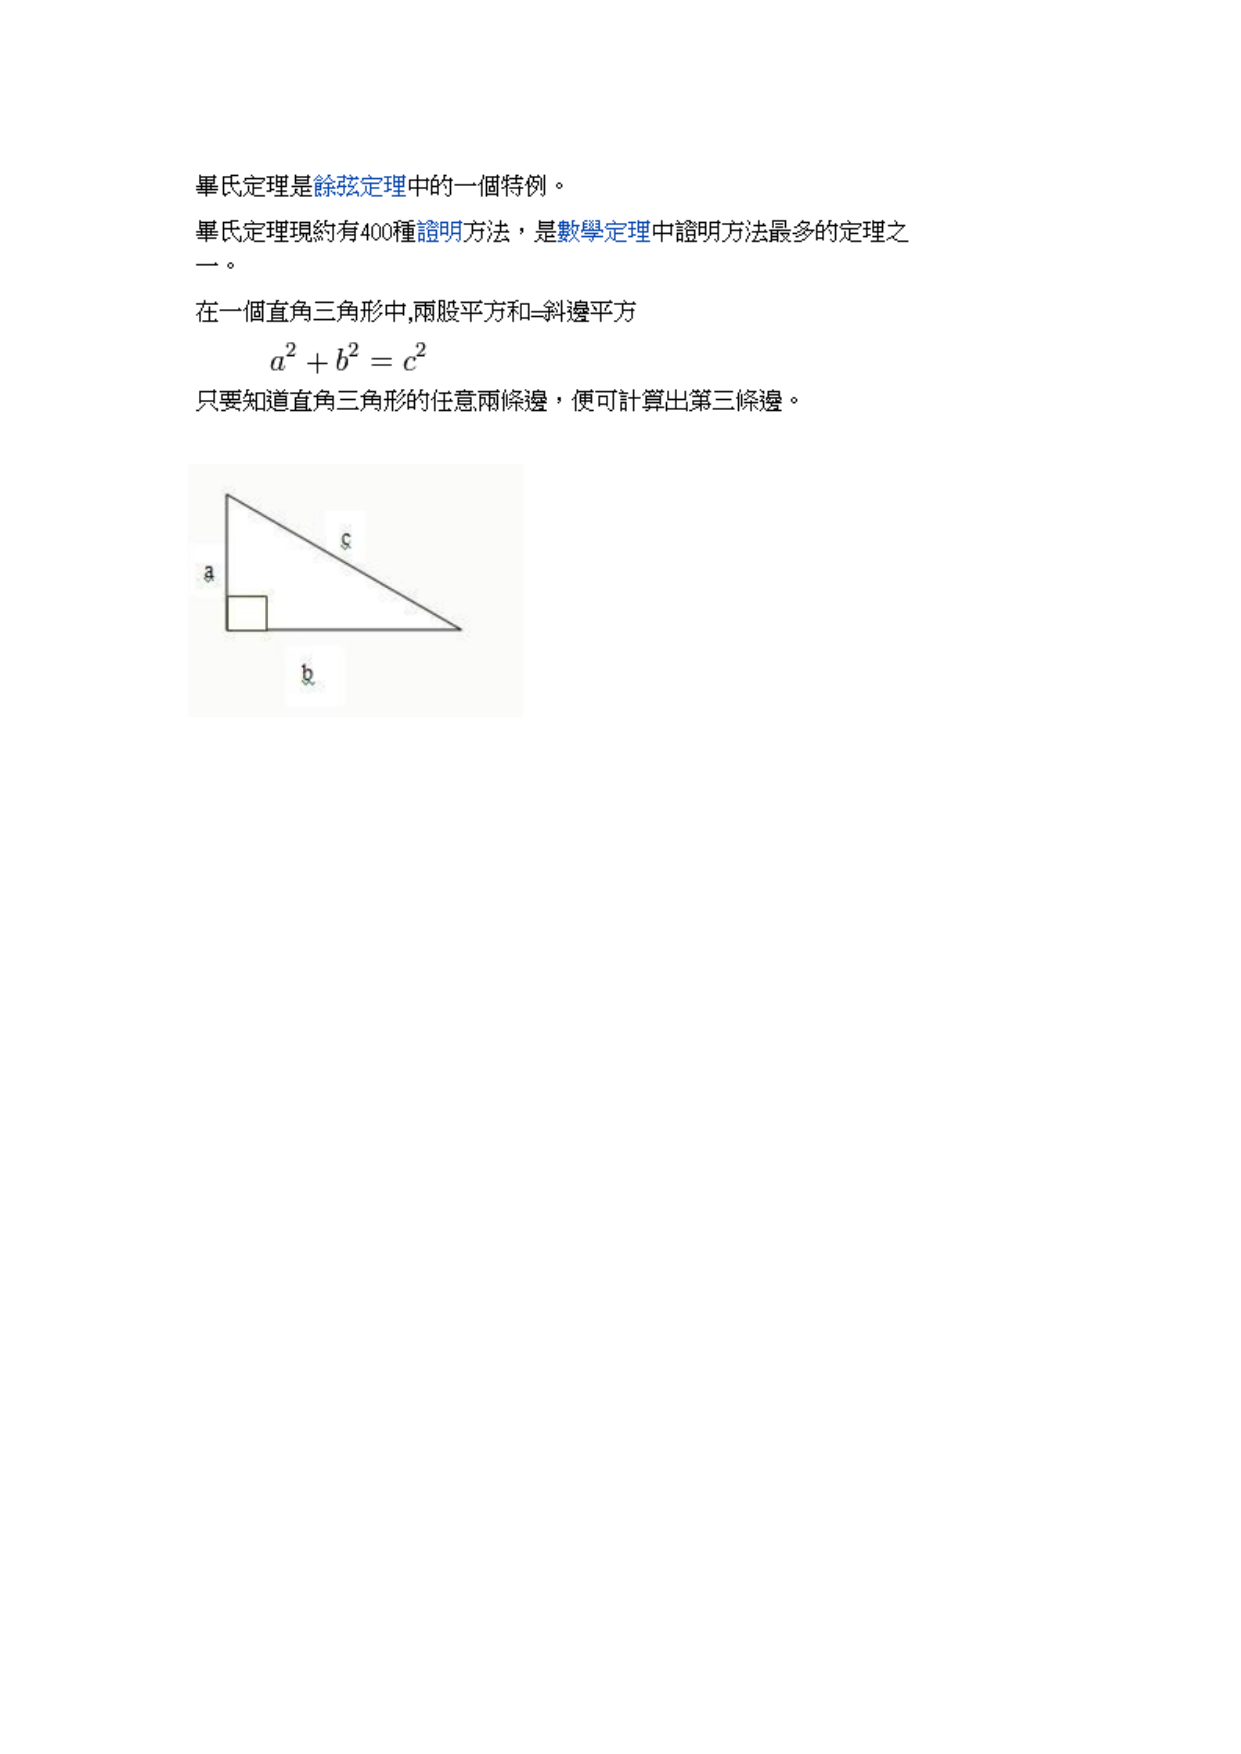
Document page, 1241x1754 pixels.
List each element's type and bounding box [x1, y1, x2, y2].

picture [187, 164, 929, 435]
picture [187, 464, 524, 717]
